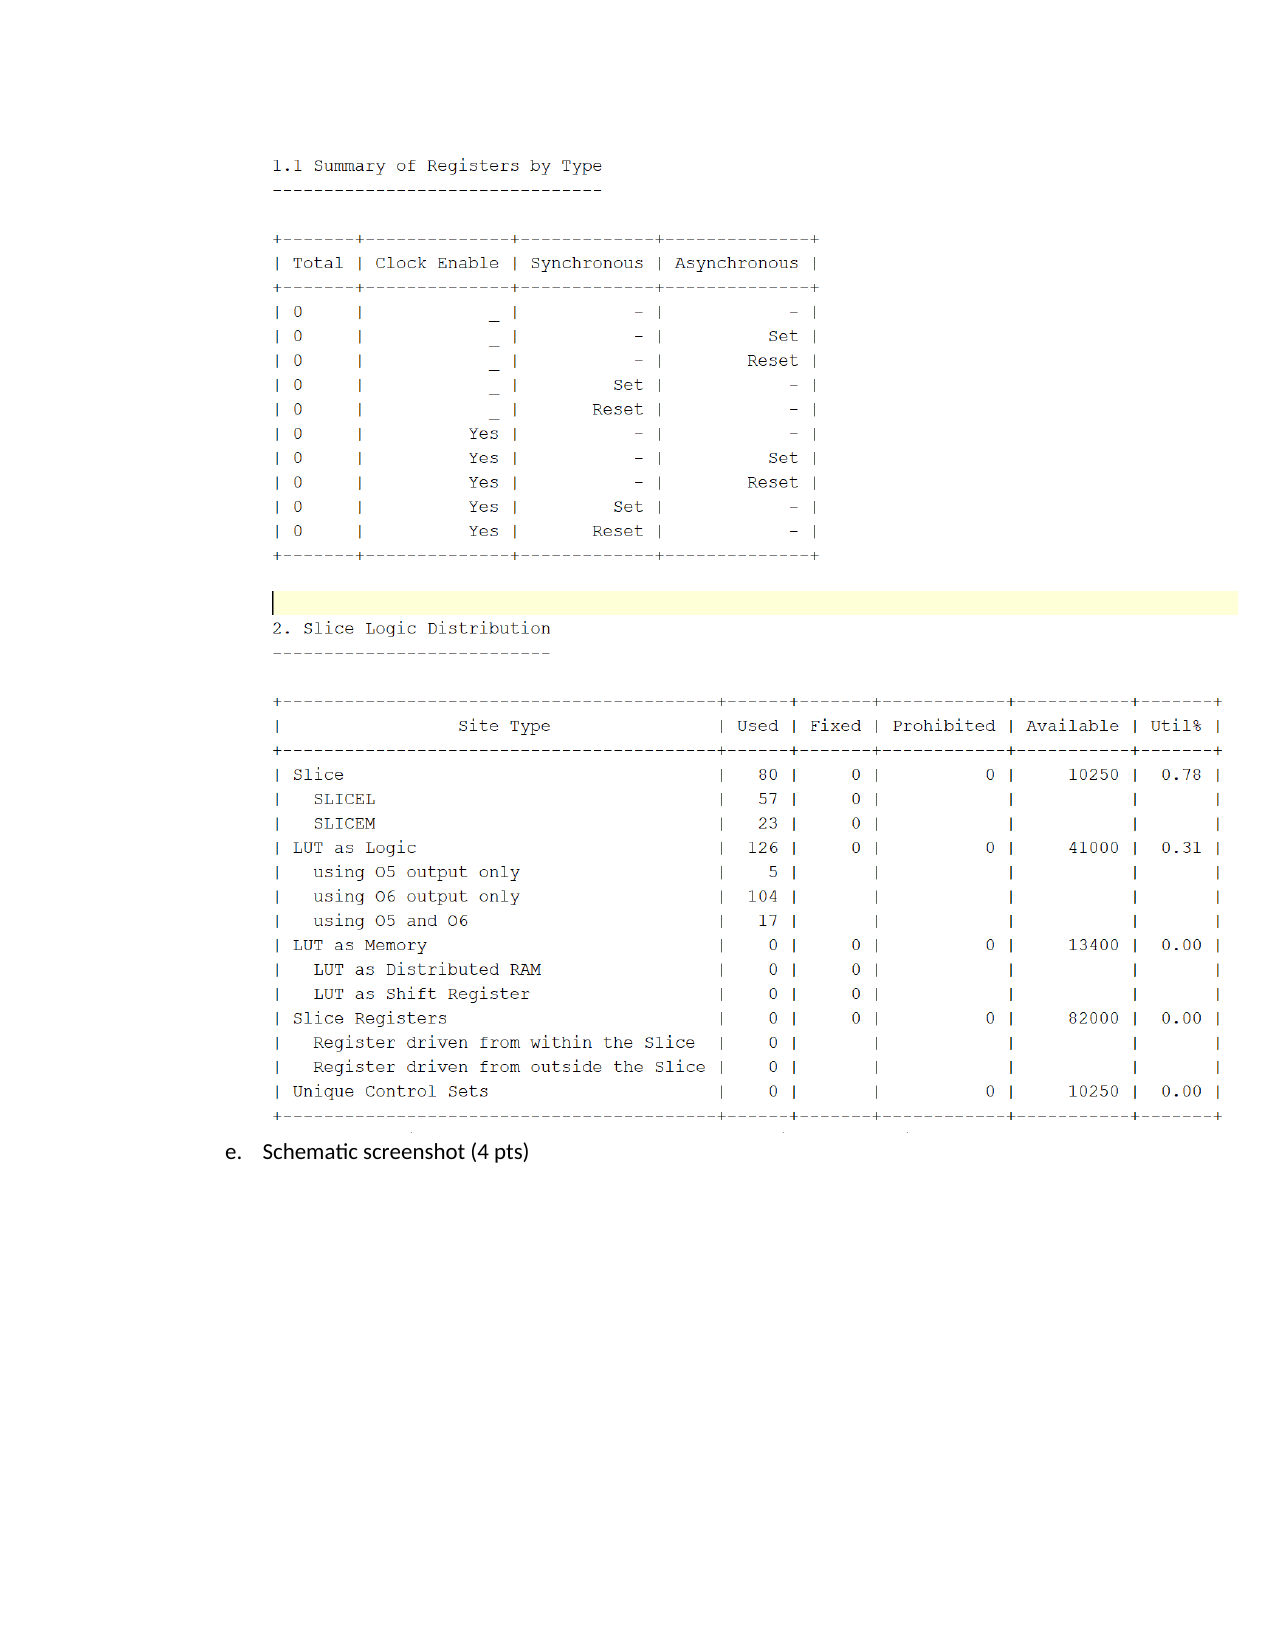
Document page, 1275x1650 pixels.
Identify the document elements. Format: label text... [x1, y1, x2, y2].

list Schematic screenshot (4 pts) [225, 1137, 1125, 1165]
picture [262, 149, 1238, 1133]
